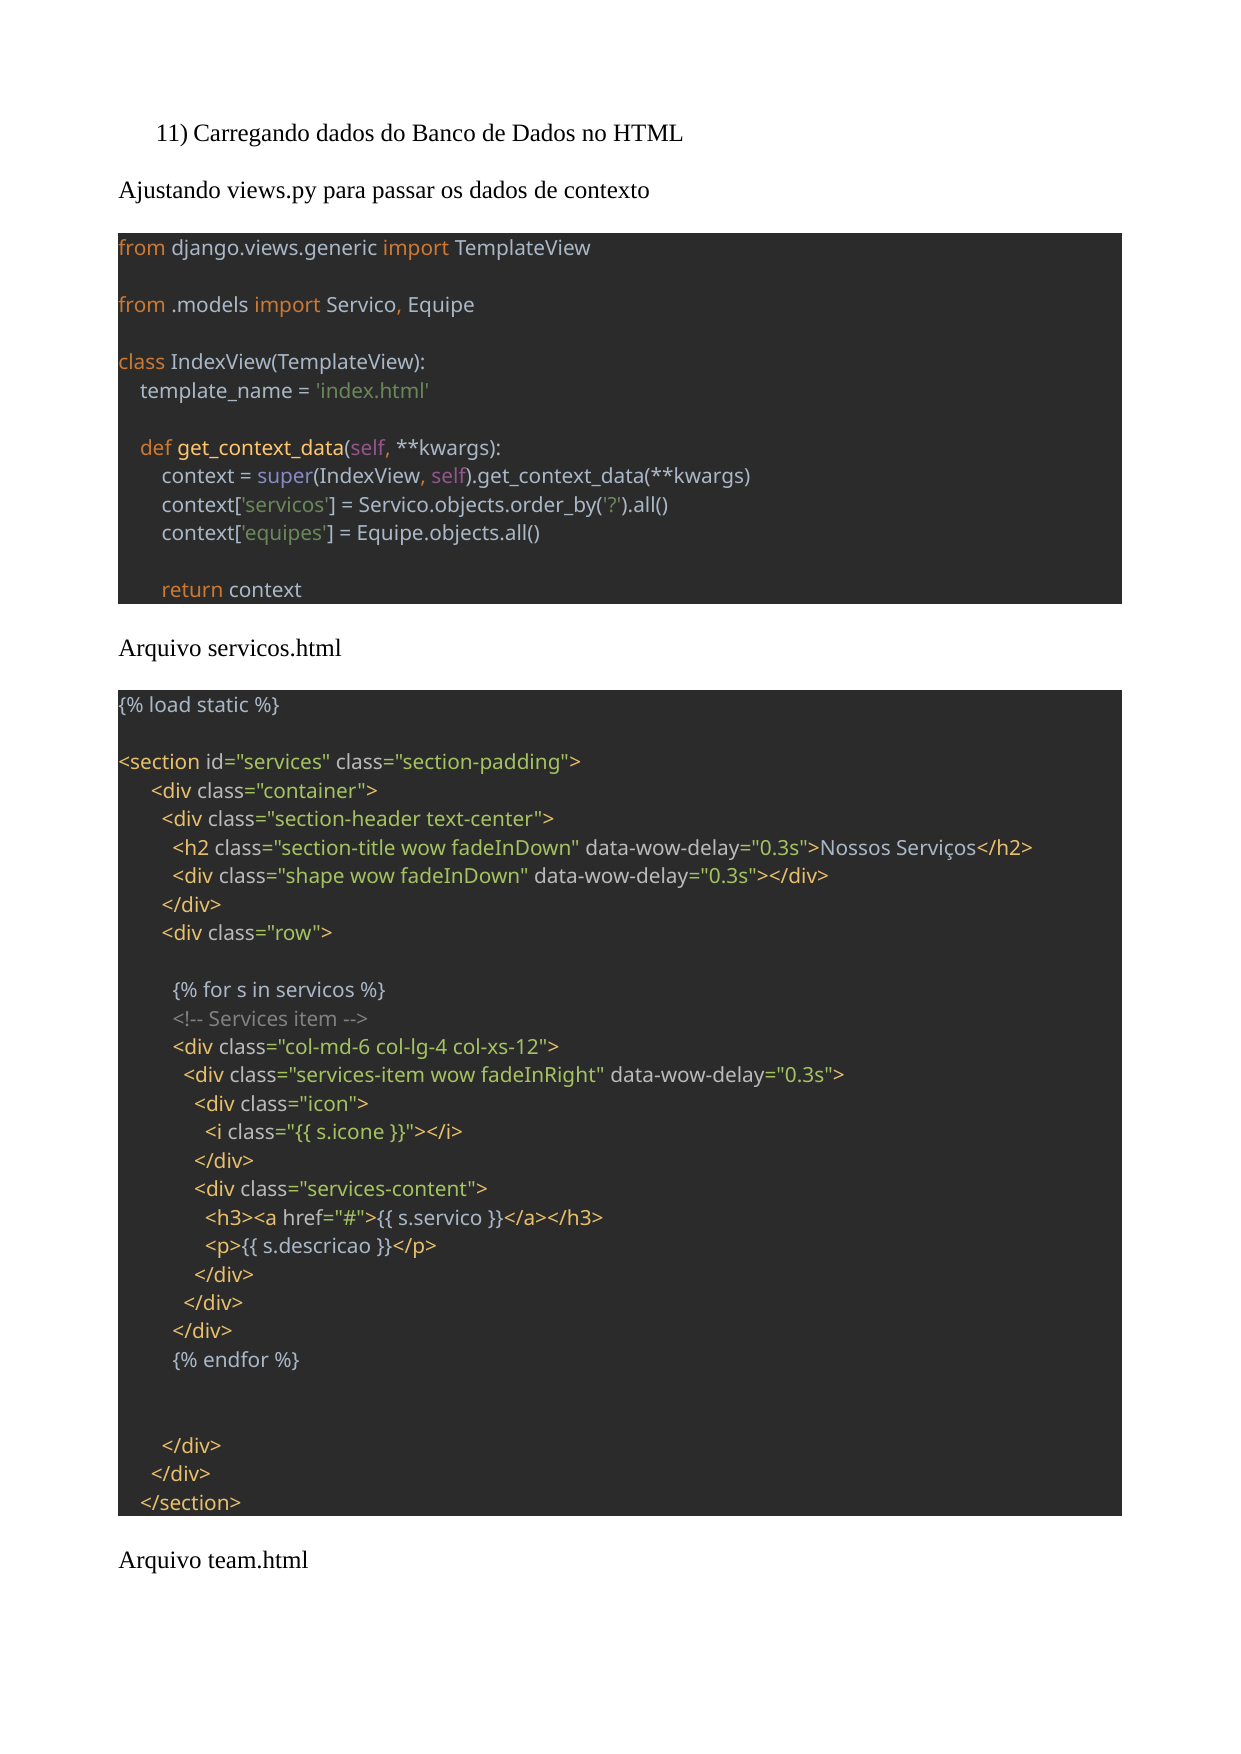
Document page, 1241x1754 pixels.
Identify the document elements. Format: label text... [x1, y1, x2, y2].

text from django.views.generic import TemplateView from .models import Servico, Equipe class IndexView(TemplateView): template_name = 'index.html' def get_context_data(self, **kwargs): context = super(IndexView, self).get_context_data(**kwargs) context['servicos'] = Servico.objects.order_by('?').all() context['equipes'] = Equipe.objects.all() return context [118, 233, 1122, 604]
text Arquivo team.html [118, 1545, 1122, 1574]
list Carregando dados do Banco de Dados no HTML [156, 118, 1122, 147]
text {% load static %} <section id="services" class="section-padding"> <div class="container"> <div class="section-header text-center"> <h2 class="section-title wow fadeInDown" data-wow-delay="0.3s">Nossos Serviços</h2> <div class="shape wow fadeInDown" data-wow-delay="0.3s"></div> </div> <div class="row"> {% for s in servicos %} <!-- Services item --> <div class="col-md-6 col-lg-4 col-xs-12"> <div class="services-item wow fadeInRight" data-wow-delay="0.3s"> <div class="icon"> <i class="{{ s.icone }}"></i> </div> <div class="services-content"> <h3><a href="#">{{ s.servico }}</a></h3> <p>{{ s.descricao }}</p> </div> </div> </div> {% endfor %} </div> </div> </section> [118, 690, 1122, 1516]
text Ajustando views.py para passar os dados de contexto [118, 176, 1122, 204]
text Arquivo servicos.html [118, 633, 1122, 662]
